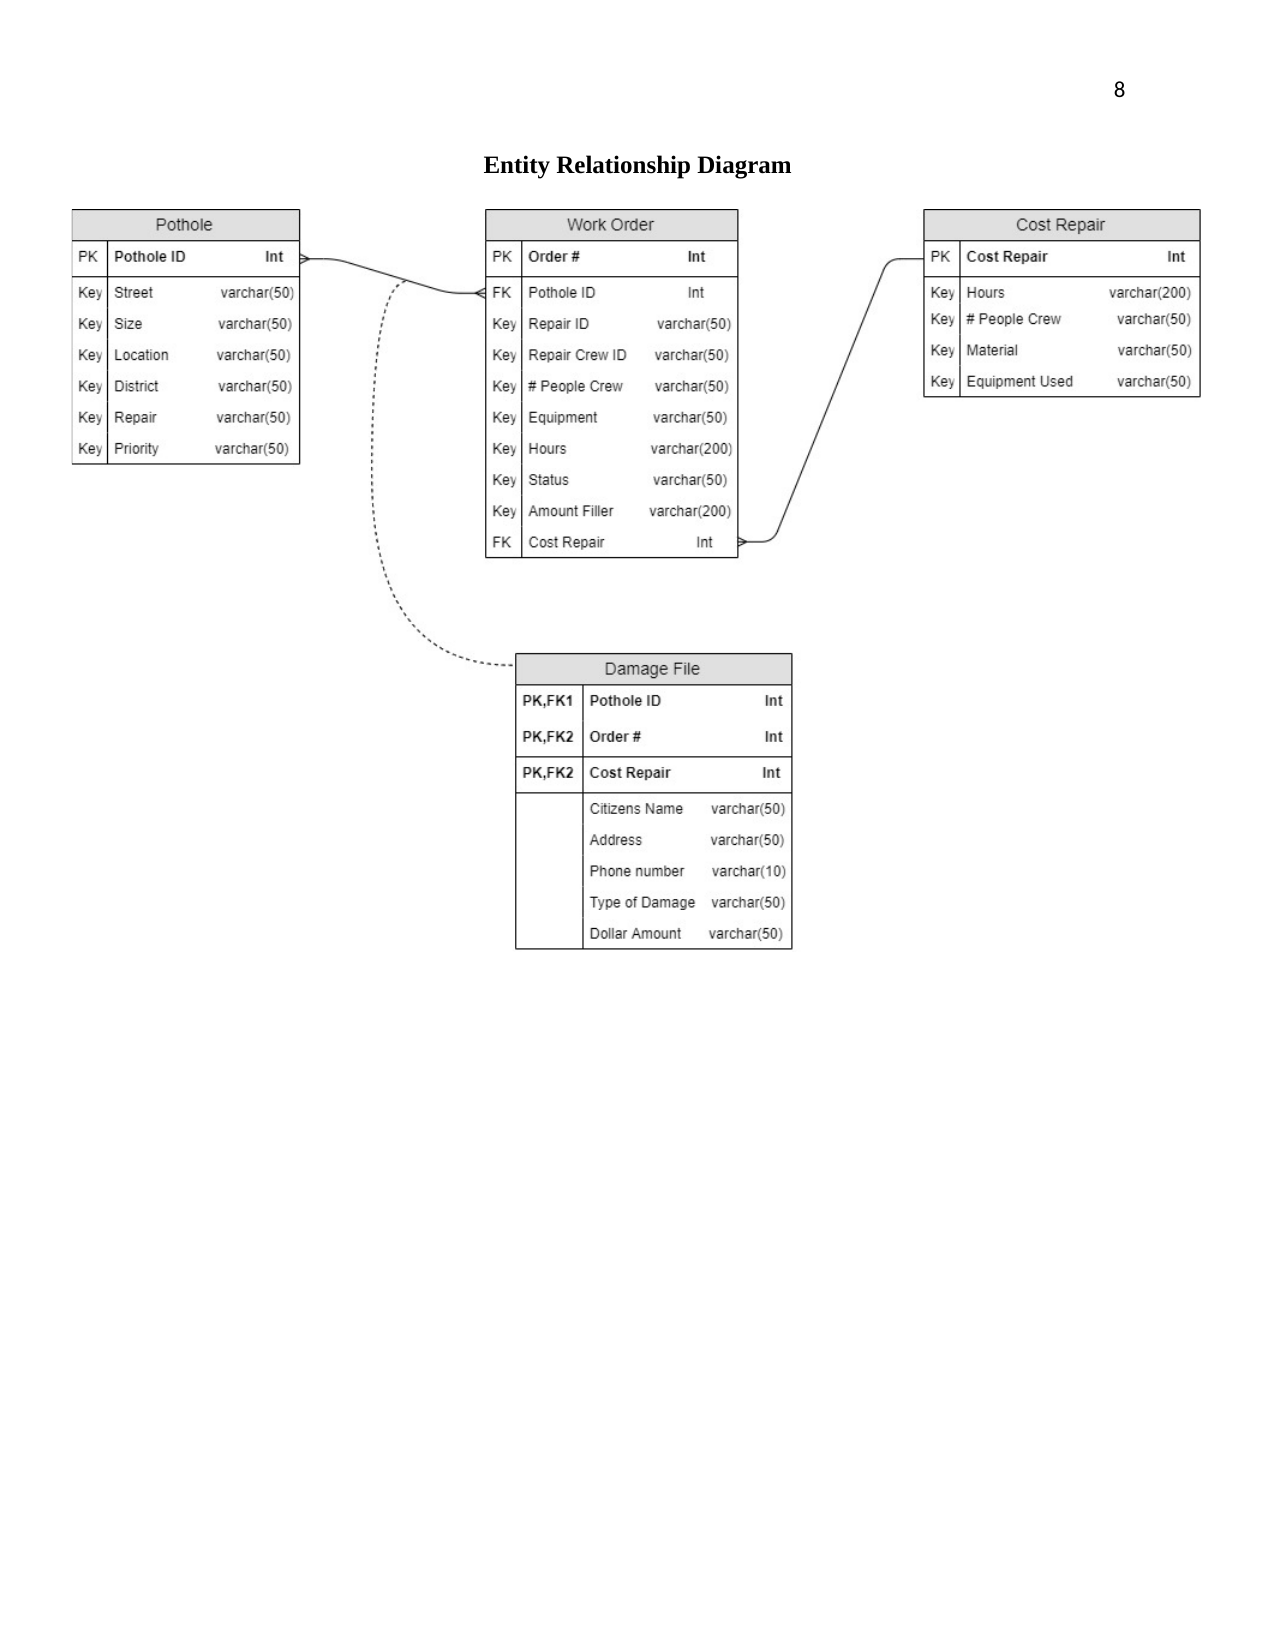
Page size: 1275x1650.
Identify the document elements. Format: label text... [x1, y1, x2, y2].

text Entity Relationship Diagram [150, 150, 1125, 179]
picture [71, 209, 1202, 952]
